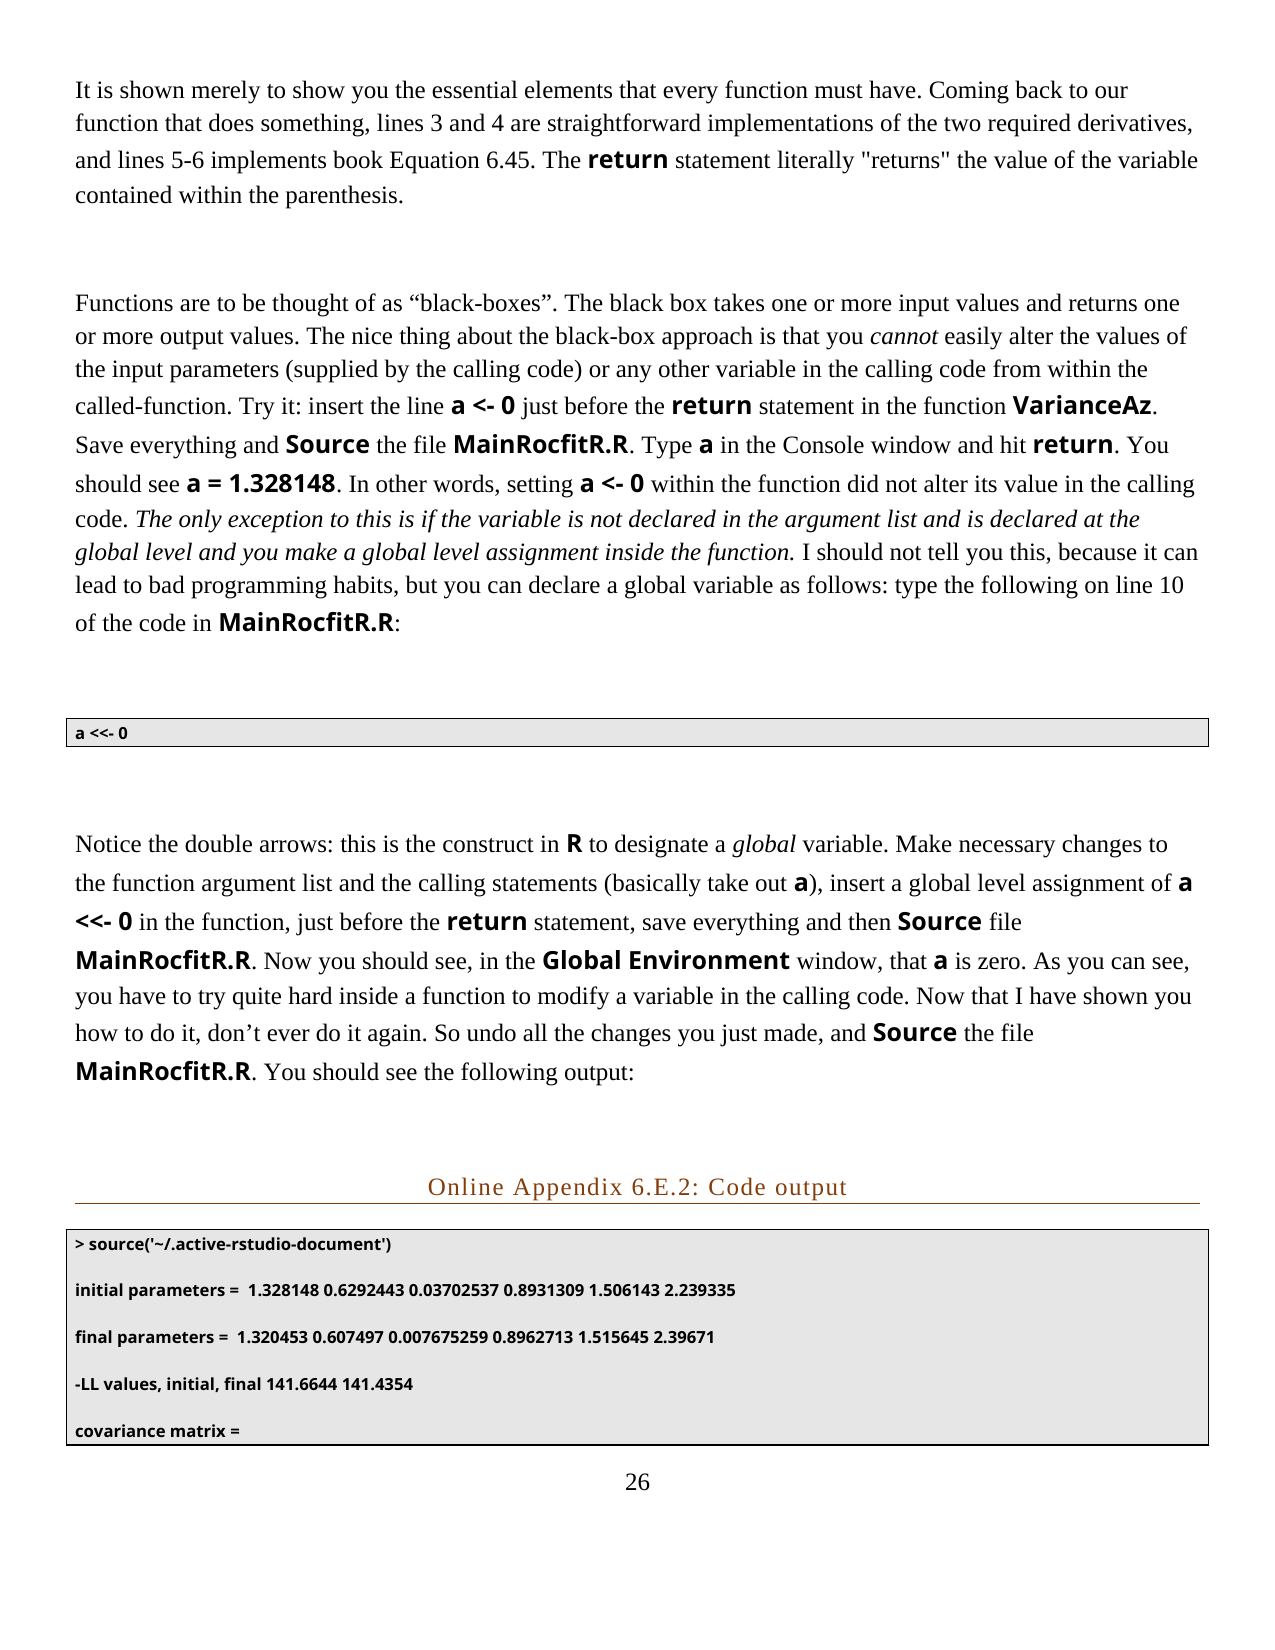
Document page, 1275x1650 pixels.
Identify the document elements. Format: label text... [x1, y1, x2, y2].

text -LL values, initial, final 141.6644 141.4354 [67, 1370, 1208, 1396]
text final parameters = 1.320453 0.607497 0.007675259 0.8962713 1.515645 2.39671 [67, 1323, 1208, 1349]
text > source('~/.active-rstudio-document') [67, 1230, 1208, 1255]
text a <<- 0 [67, 719, 1208, 746]
text Functions are to be thought of as “black-boxes”. The black box takes one or more input values and returns one or more output values. The nice thing about the black-box approach is that you cannot easily alter the values of the input parameters (supplied by the calling code) or any other variable in the calling code from within the called-function. Try it: insert the line a <- 0 just before the return statement in the function VarianceAz. Save everything and Source the file MainRocfitR.R. Type a in the Console window and hit return. You should see a = 1.328148. In other words, setting a <- 0 within the function did not alter its value in the calling code. The only exception to this is if the variable is not declared in the argument list and is declared at the global level and you make a global level assignment inside the function. I should not tell you this, because it can lead to bad programming habits, but you can declare a global variable as follows: type the following on line 10 of the code in MainRocfitR.R: [75, 288, 1200, 638]
text covariance matrix = [67, 1417, 1208, 1444]
text Notice the double arrows: this is the construct in R to designate a global variable. Make necessary changes to the function argument list and the calling statements (basically take out a), insert a global level assignment of a <<- 0 in the function, just before the return statement, save everything and then Source file MainRocfitR.R. Now you should see, in the Global Environment window, that a is zero. As you can see, you have to try quite hard inside a function to modify a variable in the calling code. Now that I have shown you how to do it, don’t ever do it again. So undo all the changes you just made, and Source the file MainRocfitR.R. You should see the following output: [75, 825, 1200, 1088]
subtitle Online Appendix 6.E.2: Code output [75, 1172, 1200, 1203]
text initial parameters = 1.328148 0.6292443 0.03702537 0.8931309 1.506143 2.239335 [67, 1276, 1208, 1302]
text It is shown merely to show you the essential elements that every function must have. Coming back to our function that does something, lines 3 and 4 are straightforward implementations of the two required derivatives, and lines 5-6 implements book Equation 6.45. The return statement literally "returns" the value of the variable contained within the parenthesis. [75, 75, 1200, 209]
